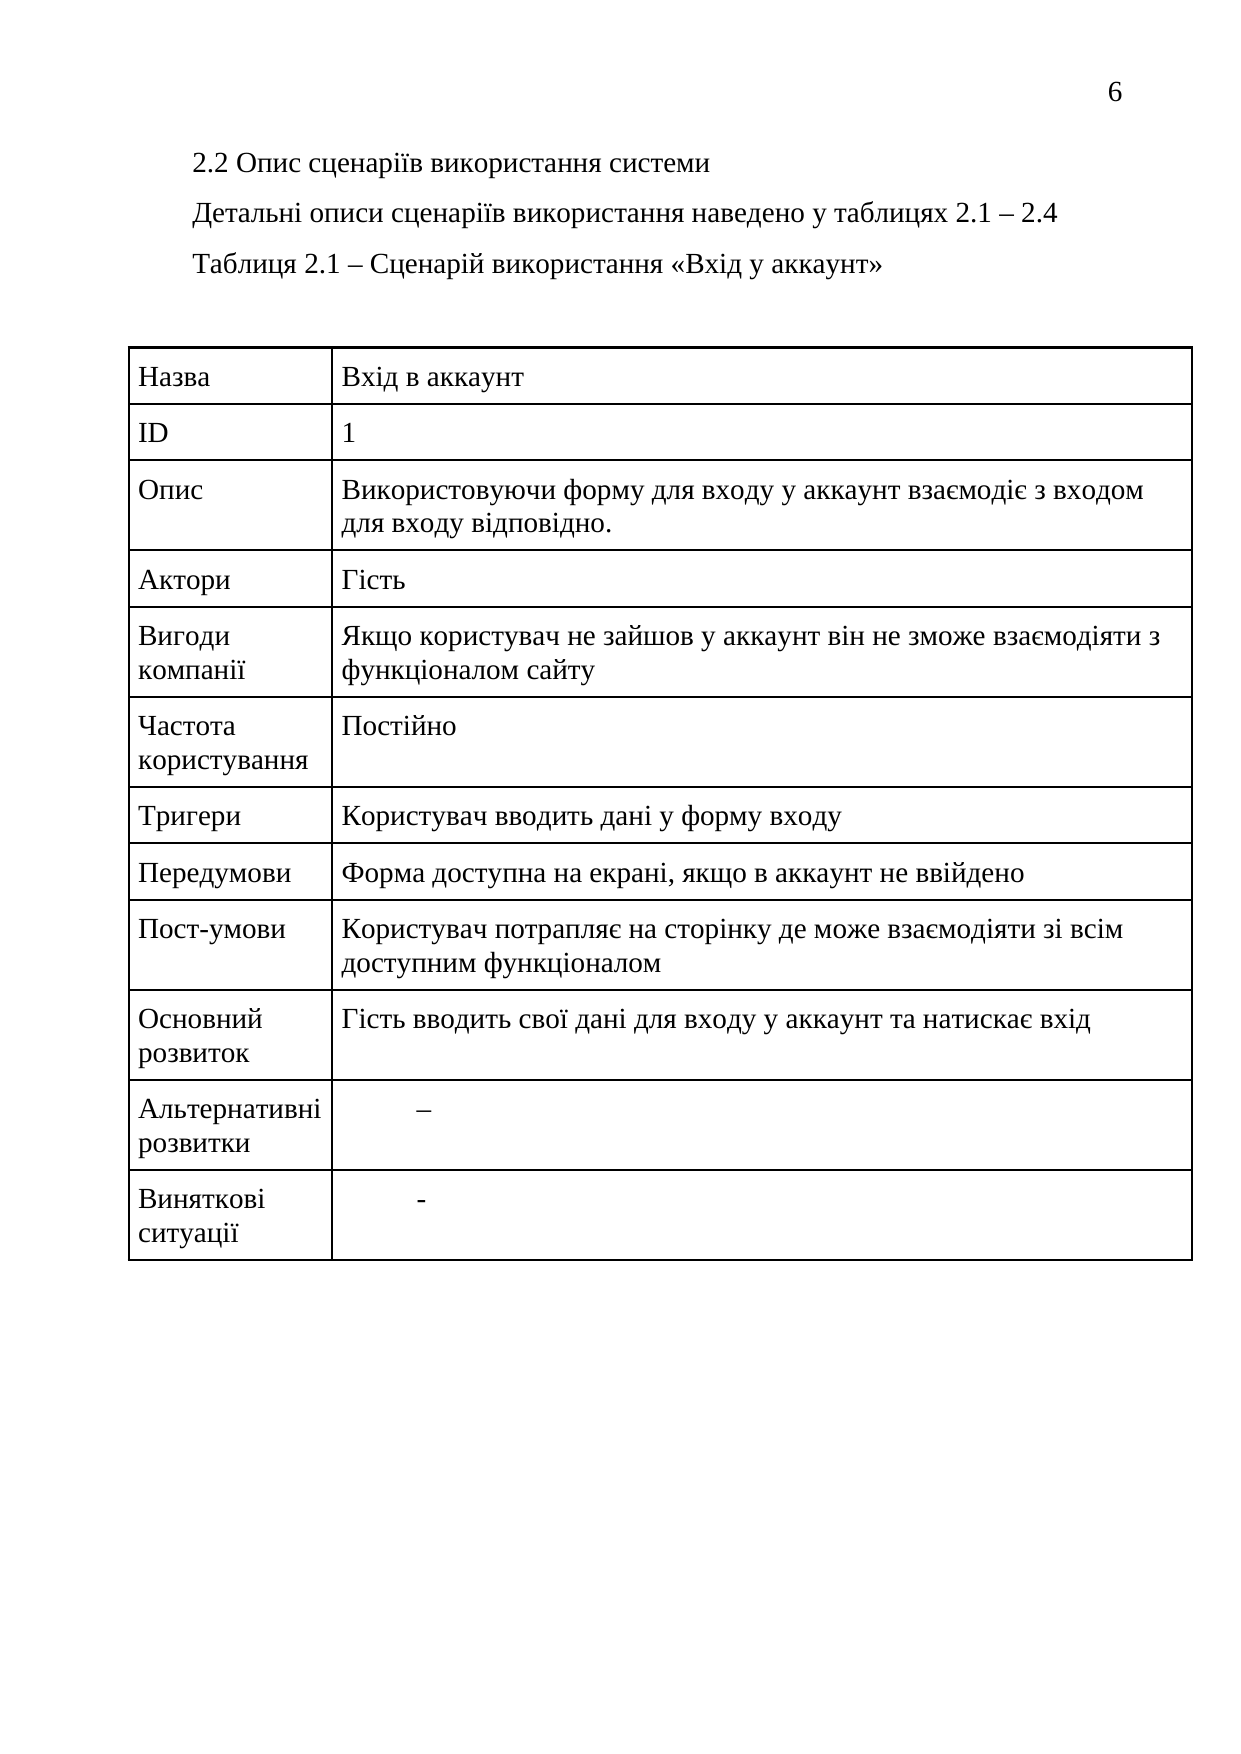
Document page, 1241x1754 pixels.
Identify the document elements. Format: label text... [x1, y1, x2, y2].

table_cell Користувач вводить дані у форму входу [333, 788, 1191, 842]
table_cell Гість вводить свої дані для входу у аккаунт та натискає вхід [333, 991, 1191, 1079]
table_header Вхід в аккаунт [333, 349, 1191, 403]
table_cell Вигоди компанії [130, 608, 331, 696]
table_cell Користувач потрапляє на сторінку де може взаємодіяти зі всім доступним функціоналом [333, 901, 1191, 989]
table_cell Виняткові ситуації [130, 1171, 331, 1259]
table_cell Передумови [130, 844, 331, 899]
table_cell Частота користування [130, 698, 331, 786]
table_cell Гість [333, 551, 1191, 606]
table_cell - [333, 1171, 1191, 1259]
subtitle 2.2 Опис сценаріїв використання системи [118, 145, 1122, 179]
table_cell Постійно [333, 698, 1191, 786]
table_cell 1 [333, 405, 1191, 459]
table_cell ID [130, 405, 331, 459]
text Детальні описи сценаріїв використання наведено у таблицях 2.1 – 2.4 [118, 195, 1122, 229]
table_header Назва [130, 349, 331, 403]
table_cell Тригери [130, 788, 331, 842]
table_cell Опис [130, 461, 331, 549]
table_cell Основний розвиток [130, 991, 331, 1079]
table_cell Форма доступна на екрані, якщо в аккаунт не ввійдено [333, 844, 1191, 899]
table_cell Використовуючи форму для входу у аккаунт взаємодіє з входом для входу відповідно. [333, 461, 1191, 549]
table_cell – [333, 1081, 1191, 1169]
table_cell Актори [130, 551, 331, 606]
table_cell Пост-умови [130, 901, 331, 989]
text Таблиця 2.1 – Сценарій використання «Вхід у аккаунт» [118, 246, 1122, 279]
table_cell Якщо користувач не зайшов у аккаунт він не зможе взаємодіяти з функціоналом сайту [333, 608, 1191, 696]
table_cell Альтернативні розвитки [130, 1081, 331, 1169]
